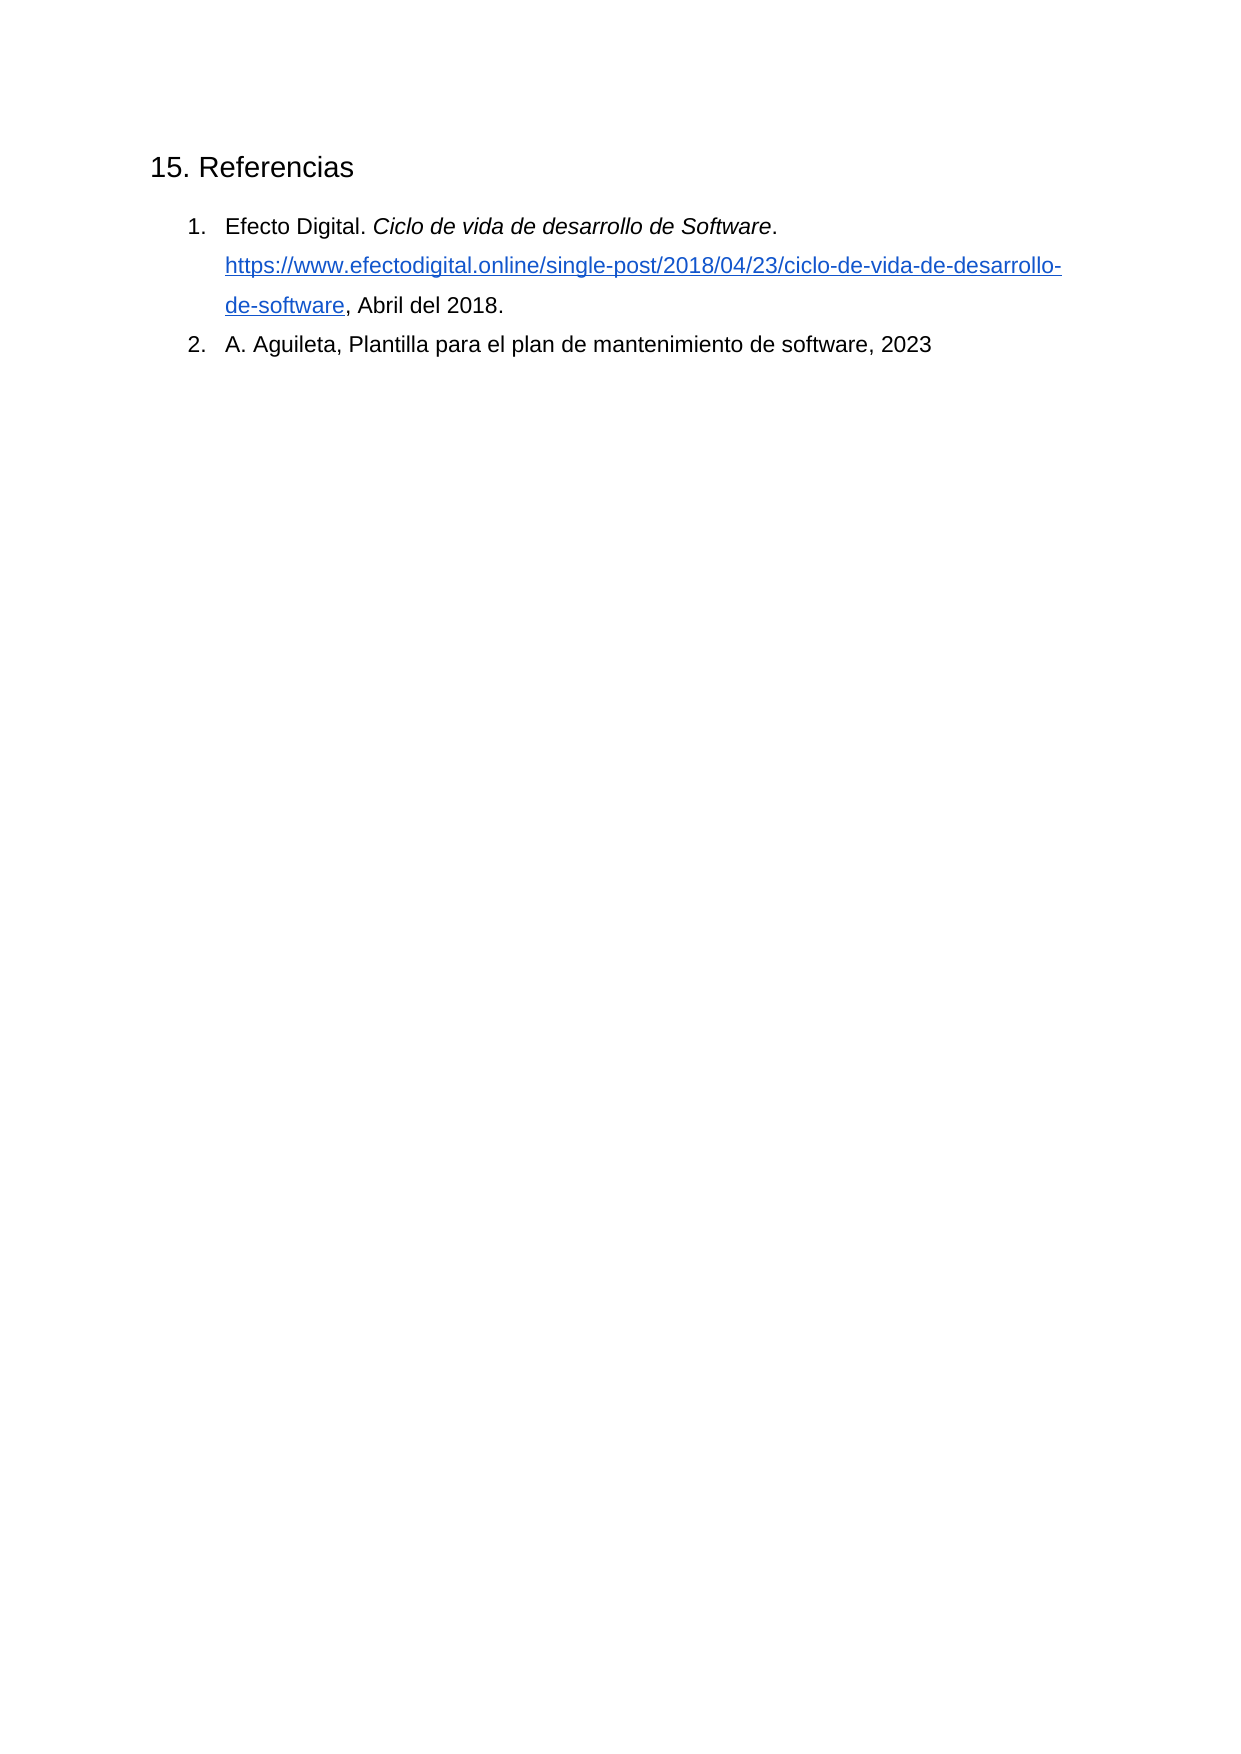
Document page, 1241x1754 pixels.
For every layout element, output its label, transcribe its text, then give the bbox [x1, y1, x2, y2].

list A. Aguileta, Plantilla para el plan de mantenimiento de software, 2023 [187, 331, 1090, 358]
list Efecto Digital. Ciclo de vida de desarrollo de Software. https://www.efectodigital.online/single-post/2018/04/23/ciclo-de-vida-de-desarrollo-de-software, Abril del 2018. [187, 213, 1090, 318]
subtitle 15. Referencias [150, 150, 1090, 183]
